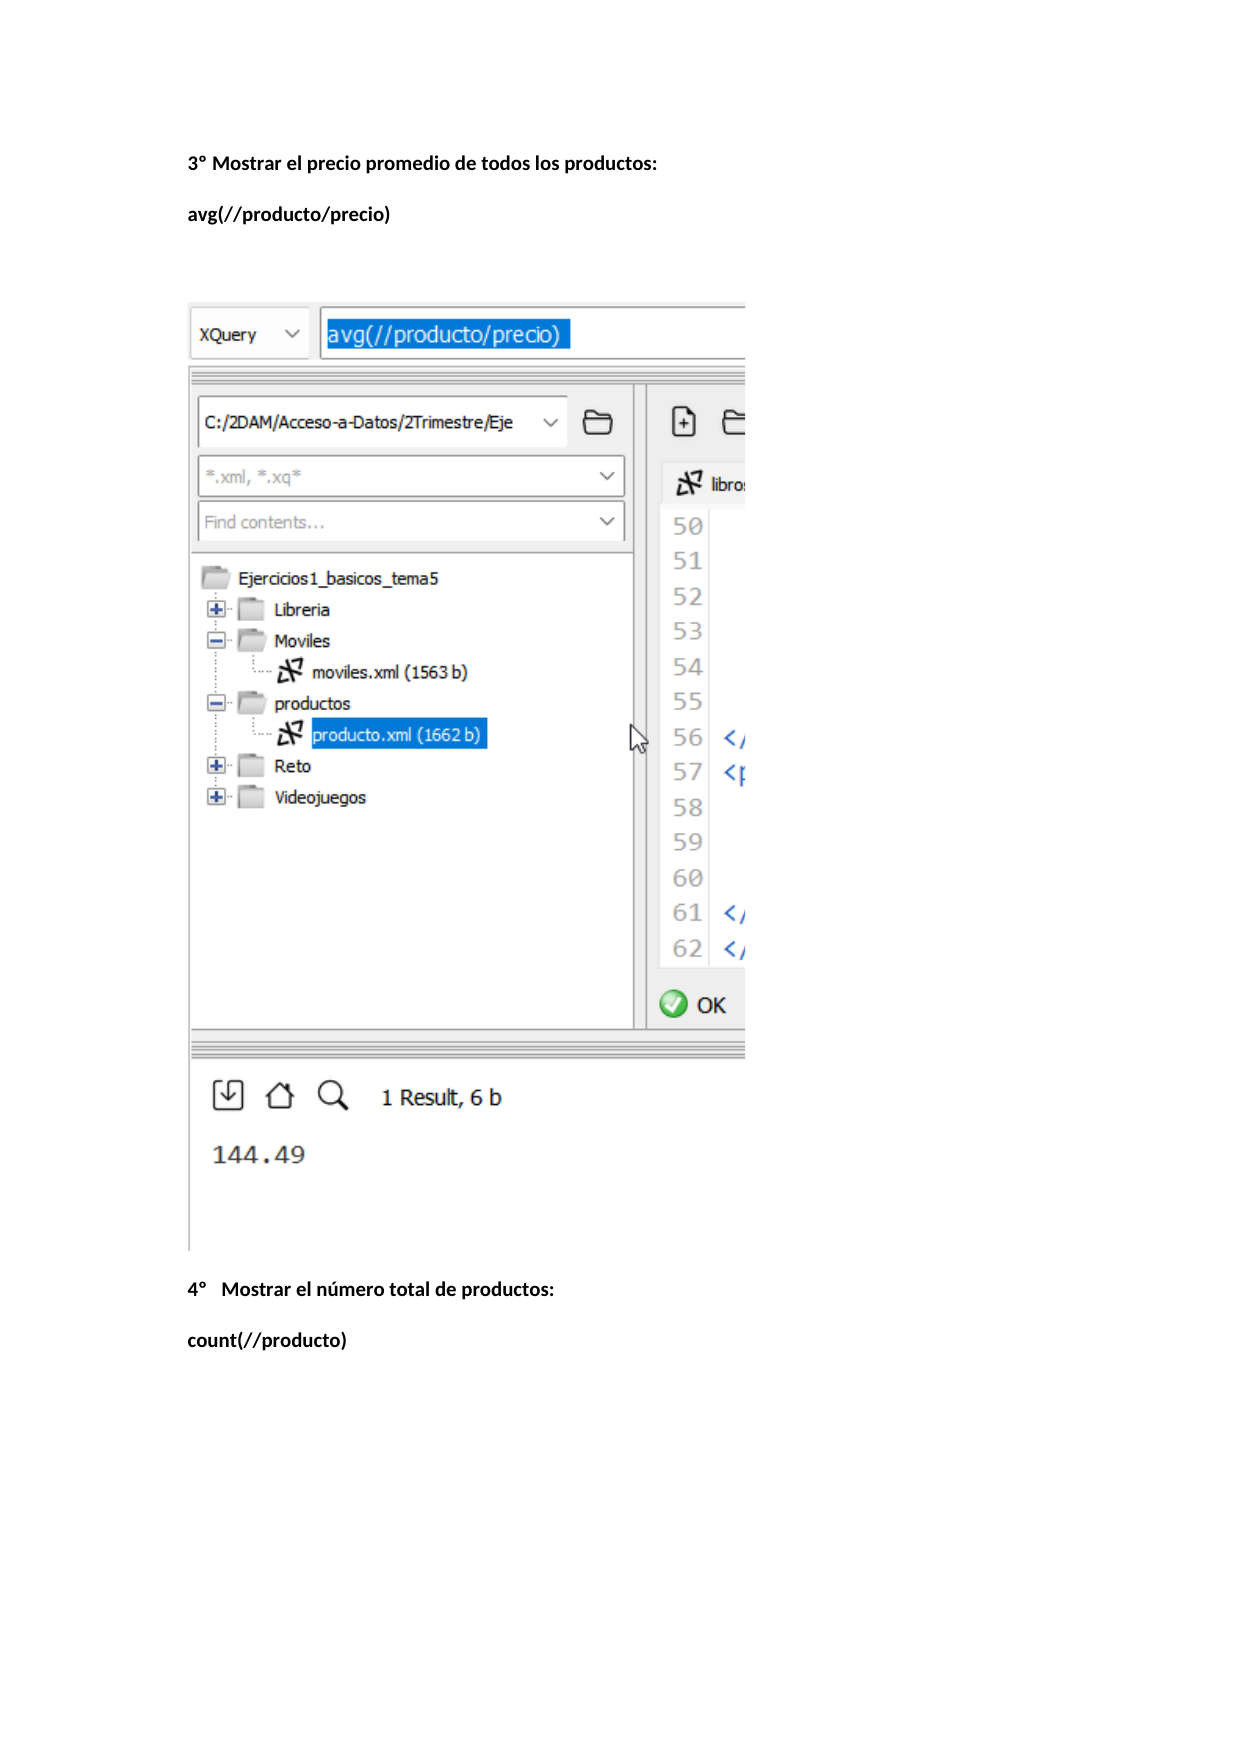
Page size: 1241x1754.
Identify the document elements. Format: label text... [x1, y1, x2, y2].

text 4º Mostrar el número total de productos: [187, 1276, 1053, 1302]
text count(//producto) [187, 1327, 1053, 1353]
text avg(//producto/precio) [187, 201, 1053, 226]
text 3º Mostrar el precio promedio de todos los productos: [187, 150, 1053, 175]
picture [187, 302, 746, 1251]
